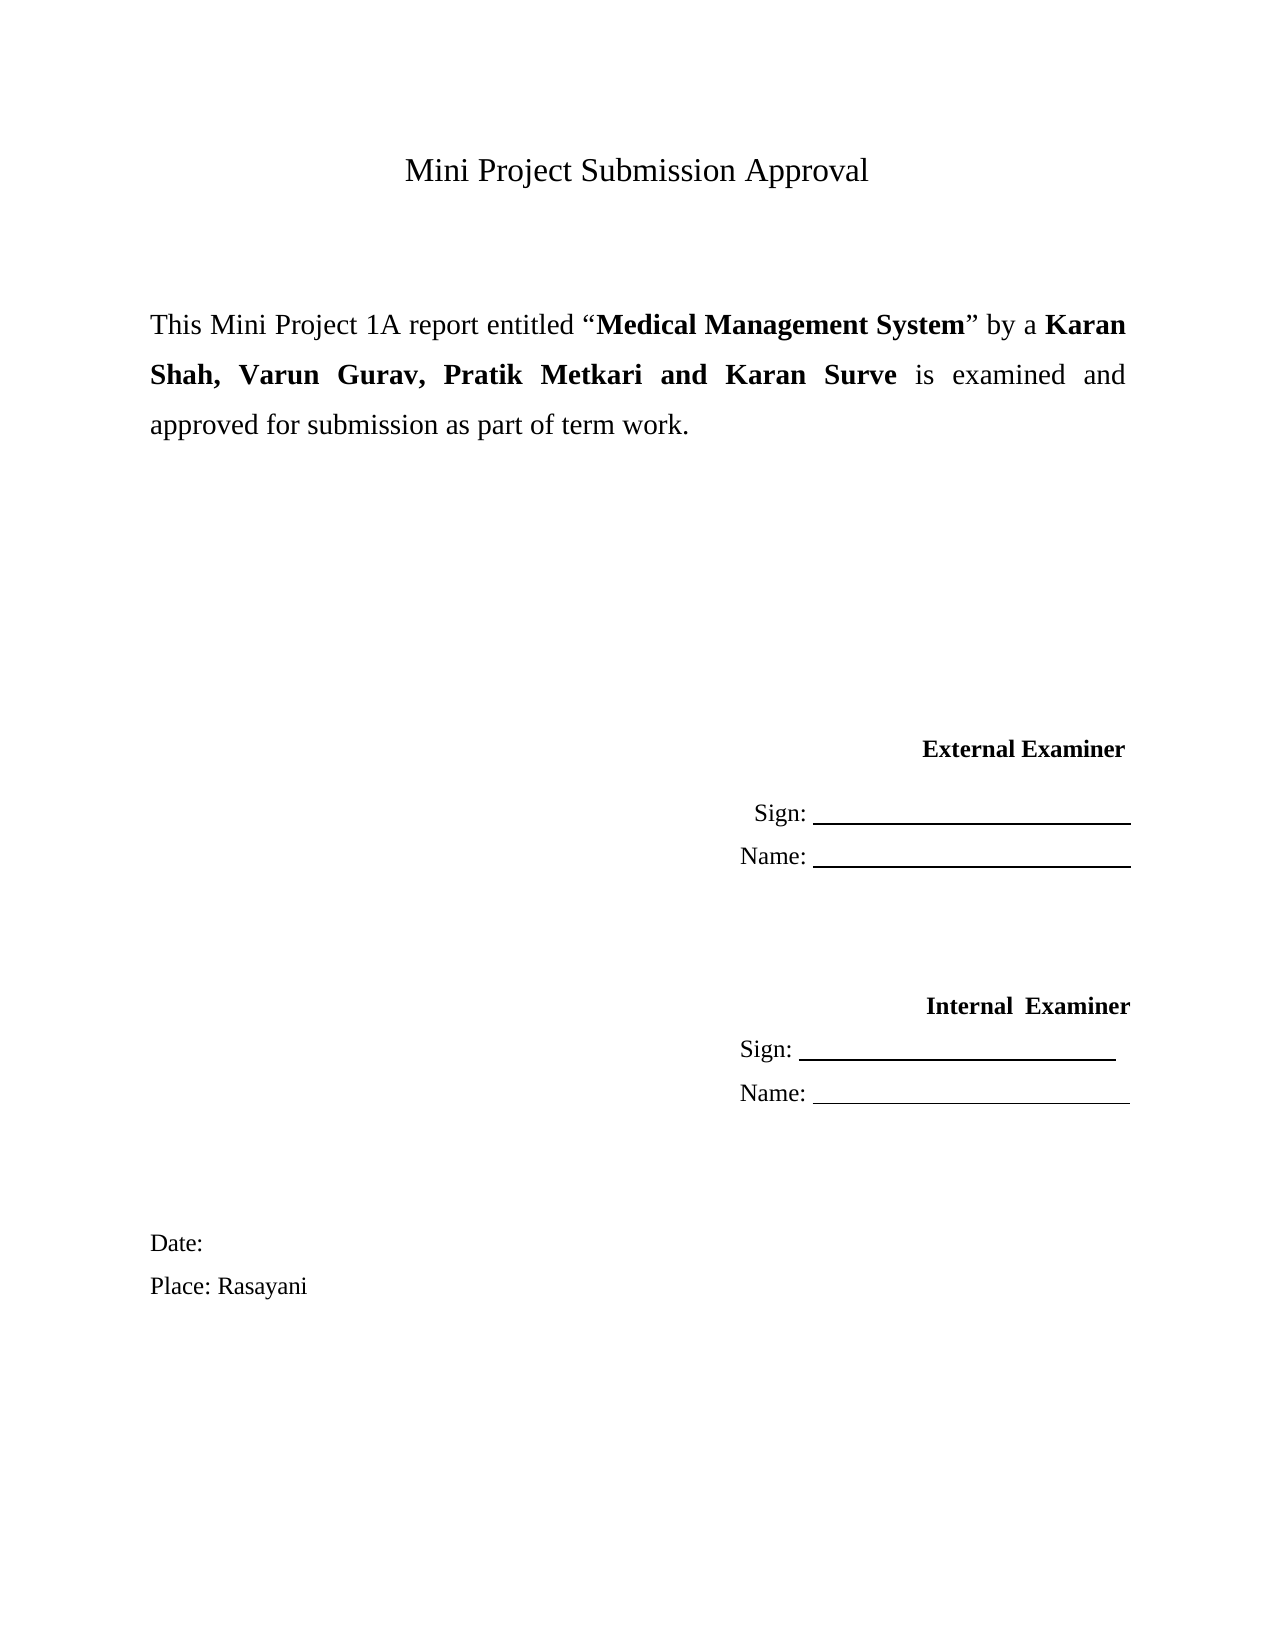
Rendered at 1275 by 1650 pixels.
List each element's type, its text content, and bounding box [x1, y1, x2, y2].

text Sign: [139, 798, 1130, 827]
subtitle External Examiner [139, 734, 1125, 763]
subtitle Mini Project Submission Approval [404, 150, 1242, 188]
text Place: Rasayani [150, 1271, 1242, 1300]
text This Mini Project 1A report entitled “Medical Management System” by a Karan Shah, Varun Gurav, Pratik Metkari and Karan Surve is examined and approved for submission as part of term work. [150, 307, 1126, 441]
text Date: [150, 1228, 1242, 1257]
text Name: [139, 841, 1130, 870]
text Internal Examiner Sign: Name: [739, 991, 1130, 1106]
